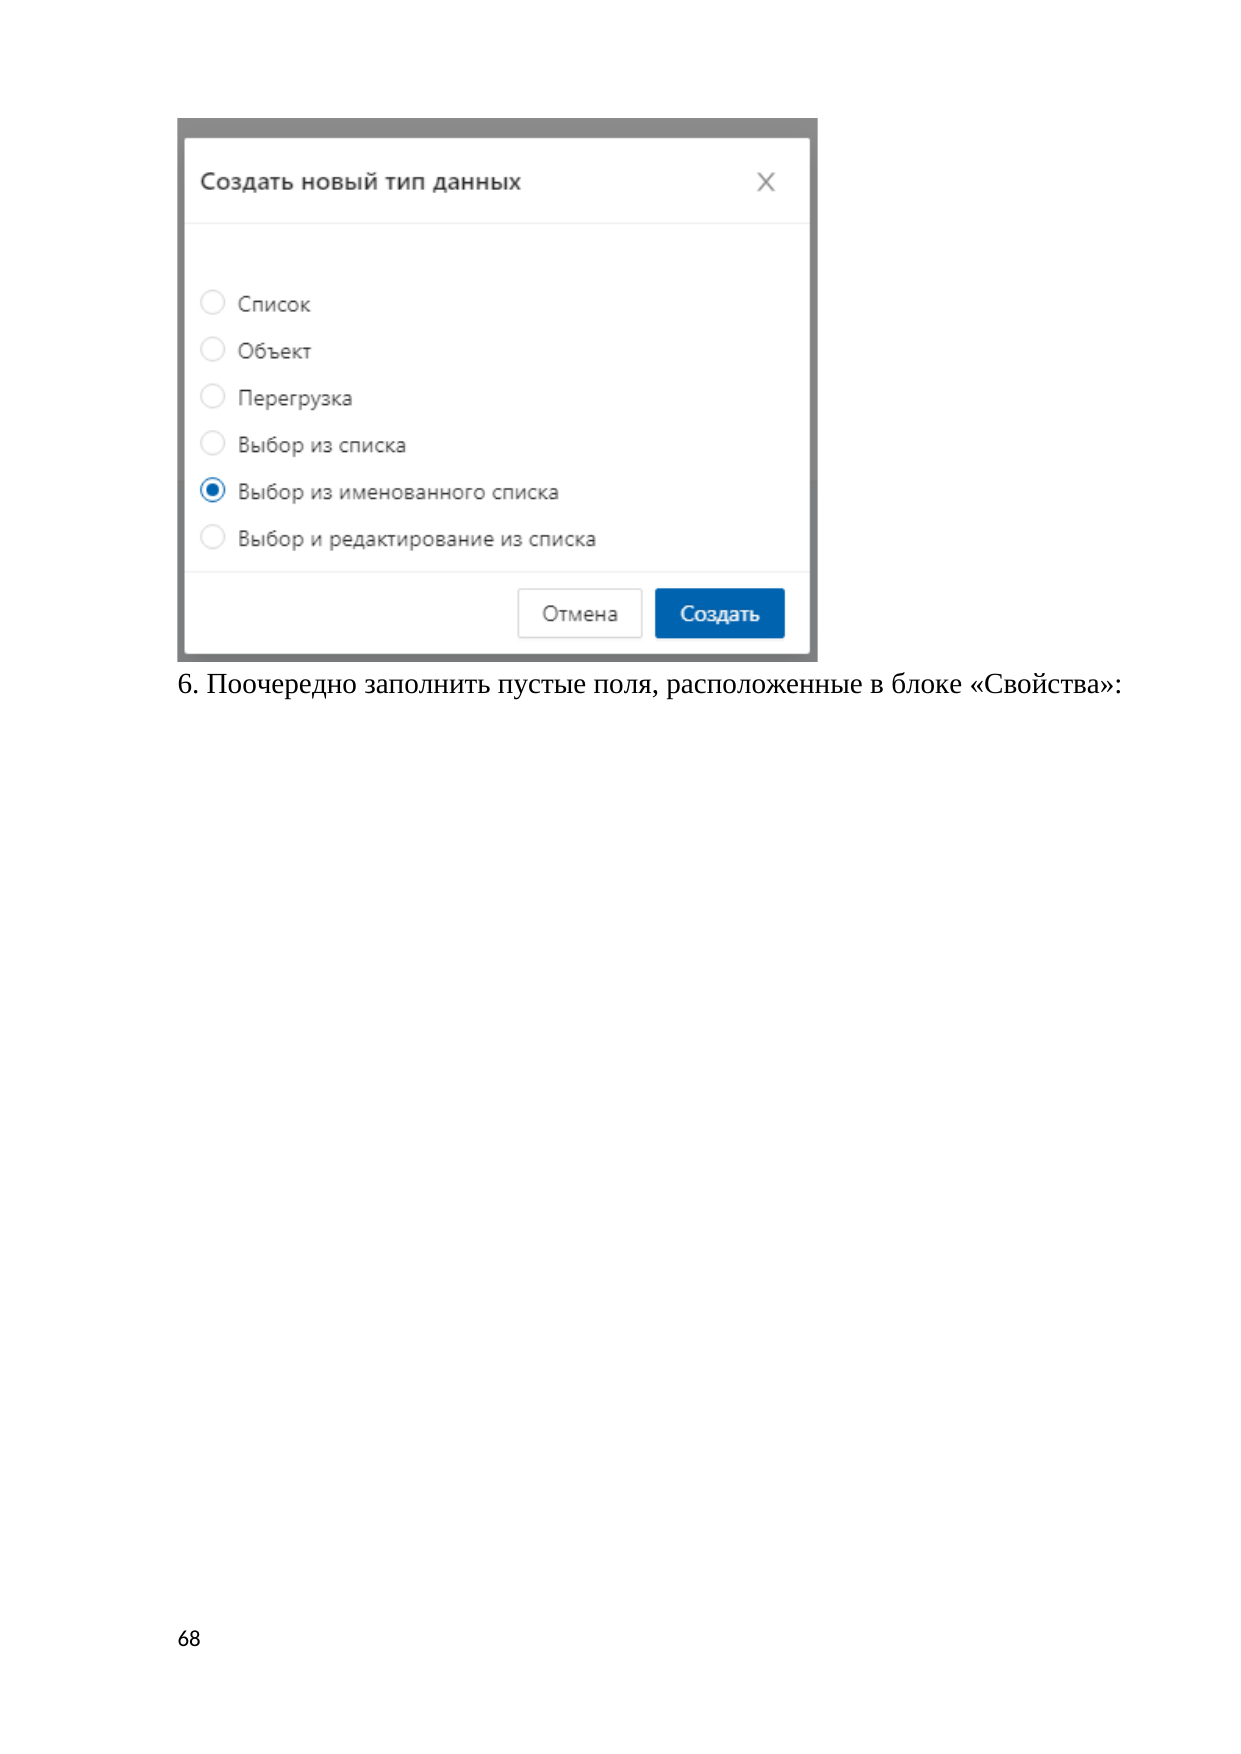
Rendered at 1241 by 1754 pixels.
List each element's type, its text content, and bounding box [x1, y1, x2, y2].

picture [177, 118, 818, 662]
text 6. Поочередно заполнить пустые поля, расположенные в блоке «Свойства»: [177, 666, 1152, 699]
